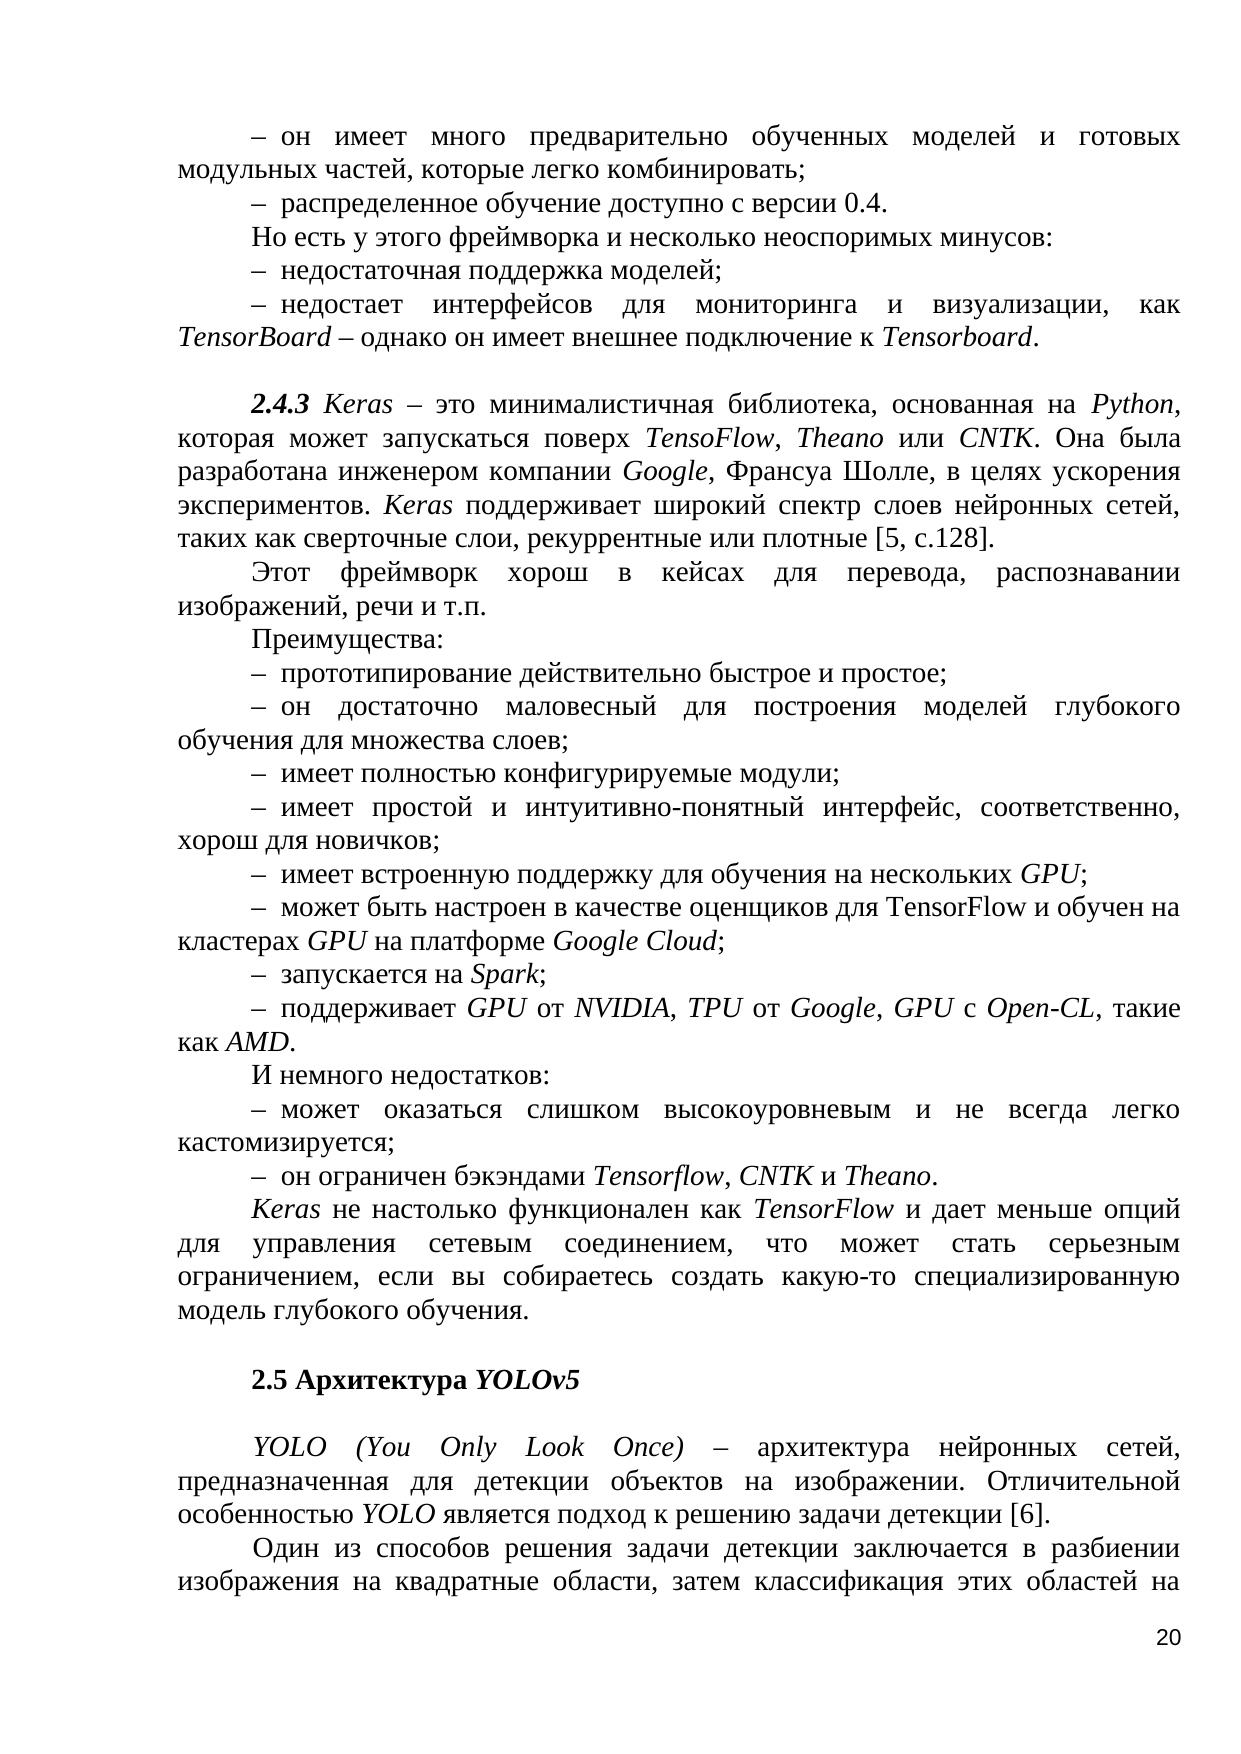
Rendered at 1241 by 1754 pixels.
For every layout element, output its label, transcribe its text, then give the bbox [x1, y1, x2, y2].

text Но есть у этого фреймворка и несколько неоспоримых минусов: [177, 219, 1181, 252]
text 2.4.3 Keras – это минималистичная библиотека, основанная на Python, которая может запускаться поверх TensoFlow, Theano или CNTK. Она была разработана инженером компании Google, Франсуа Шолле, в целях ускорения экспериментов. Keras поддерживает широкий спектр слоев нейронных сетей, таких как сверточные слои, рекуррентные или плотные [5, c.128]. [177, 386, 1181, 554]
text YOLO (You Only Look Once) – архитектура нейронных сетей, предназначенная для детекции объектов на изображении. Отличительной особенностью YOLO является подход к решению задачи детекции [6]. [177, 1429, 1181, 1530]
subtitle 2.5 Архитектура YOLOv5 [177, 1362, 1181, 1396]
text Keras не настолько функционален как TensorFlow и дает меньше опций для управления сетевым соединением, что может стать серьезным ограничением, если вы собираетесь создать какую-то специализированную модель глубокого обучения. [177, 1191, 1181, 1326]
list может оказаться слишком высокоуровневым и не всегда легко кастомизируется; [177, 1091, 1181, 1158]
list поддерживает GPU от NVIDIA, TPU от Google, GPU с Open-CL, такие как AMD. [177, 990, 1181, 1057]
list имеет встроенную поддержку для обучения на нескольких GPU; [177, 856, 1181, 889]
list запускается на Spark; [177, 957, 1181, 990]
text Преимущества: [177, 621, 1181, 655]
list недостает интерфейсов для мониторинга и визуализации, как TensorBoard – однако он имеет внешнее подключение к Tensorboard. [177, 286, 1181, 353]
list имеет простой и интуитивно-понятный интерфейс, соответственно, хорош для новичков; [177, 789, 1181, 856]
list распределенное обучение доступно с версии 0.4. [177, 185, 1181, 219]
list прототипирование действительно быстрое и простое; [177, 655, 1181, 688]
text И немного недостатков: [177, 1057, 1181, 1091]
list недостаточная поддержка моделей; [177, 252, 1181, 286]
list он имеет много предварительно обученных моделей и готовых модульных частей, которые легко комбинировать; [177, 118, 1181, 185]
list имеет полностью конфигурируемые модули; [177, 755, 1181, 789]
text Этот фреймворк хорош в кейсах для перевода, распознавании изображений, речи и т.п. [177, 554, 1181, 621]
list он ограничен бэкэндами Tensorflow, CNTK и Theano. [177, 1158, 1181, 1191]
list он достаточно маловесный для построения моделей глубокого обучения для множества слоев; [177, 688, 1181, 755]
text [177, 1530, 1181, 1597]
list может быть настроен в качестве оценщиков для TensorFlow и обучен на кластерах GPU на платформе Google Cloud; [177, 889, 1181, 957]
